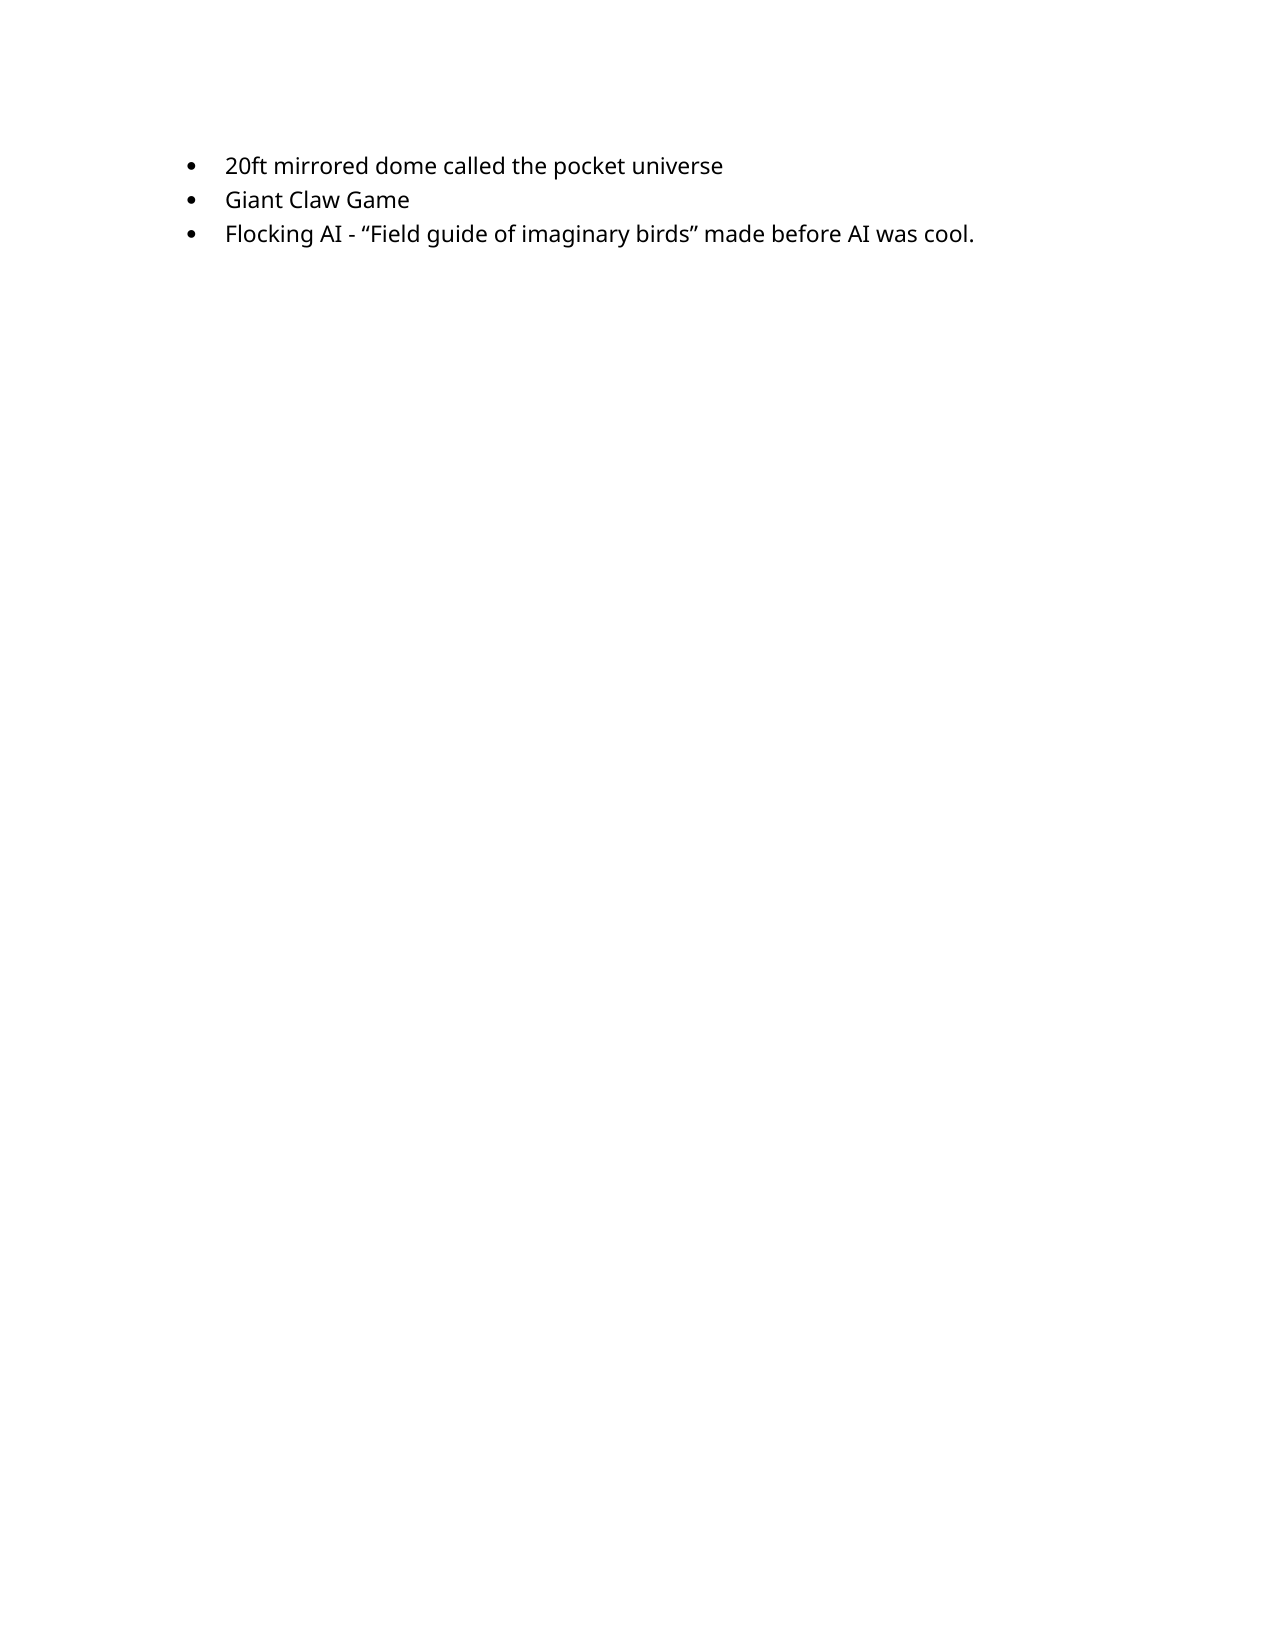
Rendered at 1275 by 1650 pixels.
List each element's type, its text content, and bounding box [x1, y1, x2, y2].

list Flocking AI - “Field guide of imaginary birds” made before AI was cool. [187, 217, 1125, 249]
list Giant Claw Game [187, 184, 1125, 215]
list 20ft mirrored dome called the pocket universe [187, 150, 1125, 181]
